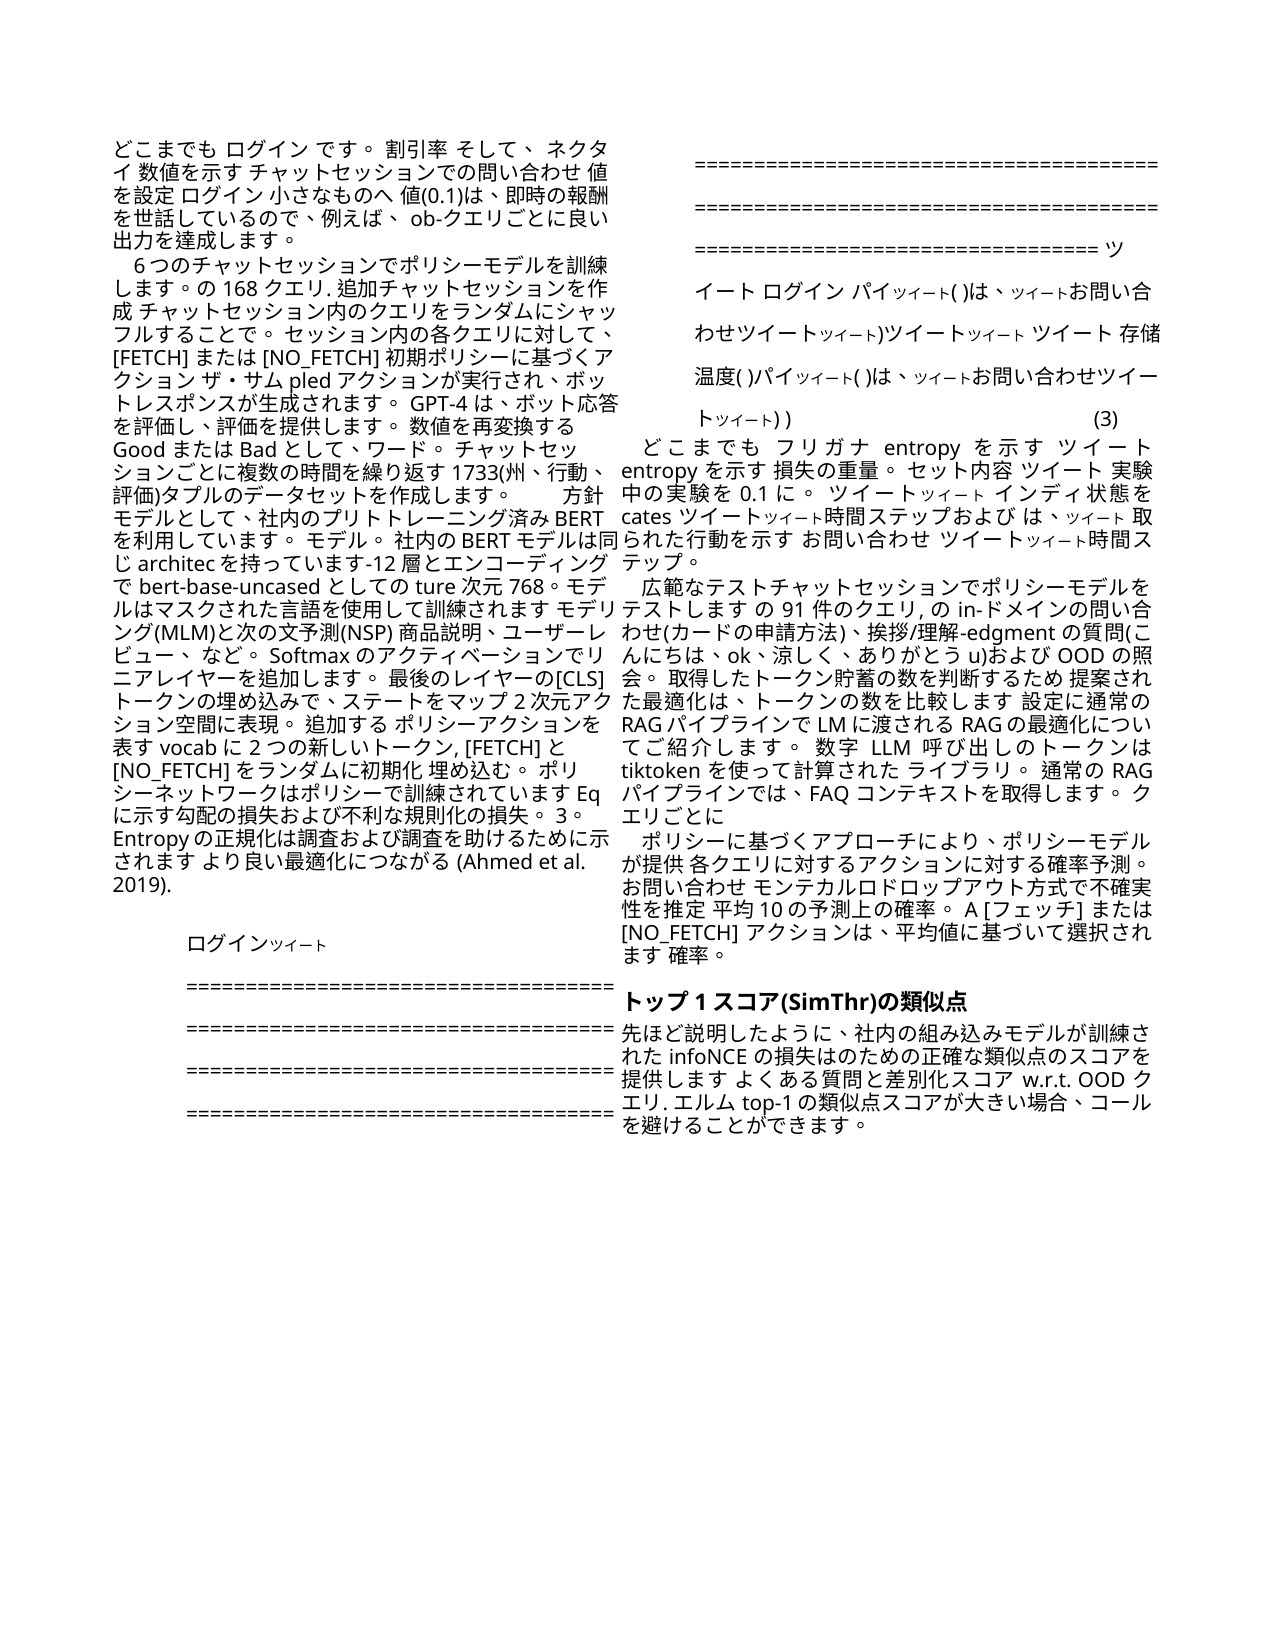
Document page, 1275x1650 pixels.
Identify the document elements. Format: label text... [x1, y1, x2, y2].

text どこまでも ログイン です。 割引率 そして、 ネクタイ 数値を示す チャットセッションでの問い合わせ 値を設定 ログイン 小さなものへ 値(0.1)は、即時の報酬を世話しているので、例えば、 ob-クエリごとに良い出力を達成します。 [112, 139, 609, 253]
text ポリシーに基づくアプローチにより、ポリシーモデルが提供 各クエリに対するアクションに対する確率予測。 お問い合わせ モンテカルロドロップアウト方式で不確実性を推定 平均10の予測上の確率。 A [フェッチ] または [NO_FETCH] アクションは、平均値に基づいて選択されます 確率。 [621, 831, 1153, 968]
text ログインツイート ================================================================================================================================================================================================================================================================ ツイート ログイン パイツイート( )は、ツイートお問い合わせツイートツイート)ツイートツイート ツイート 存储温度( )パイツイート( )は、ツイートお問い合わせツイートツイート) ) (3) [694, 139, 1164, 435]
text ログインツイート ================================================================================================================================================================================================================================================================ ツイート ログイン パイツイート( )は、ツイートお問い合わせツイートツイート)ツイートツイート ツイート 存储温度( )パイツイート( )は、ツイートお問い合わせツイートツイート) ) (3) [186, 918, 621, 1129]
text 先ほど説明したように、社内の組み込みモデルが訓練された infoNCE の損失はのための正確な類似点のスコアを提供します よくある質問と差別化スコア w.r.t. OOD クエリ. エルム top-1の類似点スコアが大きい場合、コールを避けることができます。 [621, 1023, 1153, 1138]
text 6つのチャットセッションでポリシーモデルを訓練します。の 168 クエリ. 追加チャットセッションを作成 チャットセッション内のクエリをランダムにシャッフルすることで。 セッション内の各クエリに対して、 [FETCH] または [NO_FETCH] 初期ポリシーに基づくアクション ザ・サムpledアクションが実行され、ボットレスポンスが生成されます。 GPT-4 は、ボット応答を評価し、評価を提供します。 数値を再変換するGood または Bad として、ワード。 チャットセッションごとに複数の時間を繰り返す 1733(州、行動、評価)タプルのデータセットを作成します。 方針モデルとして、社内のプリトトレーニング済みBERTを利用しています。 モデル。 社内のBERTモデルは同じarchitecを持っています-12 層とエンコーディングで bert-base-uncased としての ture 次元 768。モデルはマスクされた言語を使用して訓練されます モデリング(MLM)と次の文予測(NSP) 商品説明、ユーザーレビュー、 など。 Softmax のアクティベーションでリニアレイヤーを追加します。 最後のレイヤーの[CLS]トークンの埋め込みで、ステートをマップ 2次元アクション空間に表現。 追加する ポリシーアクションを表す vocab に 2 つの新しいトークン, [FETCH] と [NO_FETCH] をランダムに初期化 埋め込む。 ポリシーネットワークはポリシーで訓練されています Eqに示す勾配の損失および不利な規則化の損失。 3。 Entropyの正規化は調査および調査を助けるために示されます より良い最適化につながる (Ahmed et al. 2019). [112, 256, 621, 897]
text 広範なテストチャットセッションでポリシーモデルをテストします の 91 件のクエリ, の in-ドメインの問い合わせ(カードの申請方法)、挨拶/理解-edgment の質問(こんにちは、ok、涼しく、ありがとうu)および OOD の照会。 取得したトークン貯蓄の数を判断するため 提案された最適化は、トークンの数を比較します 設定に通常のRAGパイプラインでLMに渡される RAGの最適化についてご紹介します。 数字 LLM 呼び出しのトークンは tiktoken を使って計算された ライブラリ。 通常の RAG パイプラインでは、FAQ コンテキストを取得します。 クエリごとに [621, 577, 1153, 829]
text どこまでも フリガナ entropy を示す ツイート entropy を示す 損失の重量。 セット内容 ツイート 実験中の実験を0.1に。 ツイートツイート インディ状態を cates ツイートツイート時間ステップおよび は、ツイート 取られた行動を示す お問い合わせ ツイートツイート時間ステップ。 [621, 437, 1153, 574]
text トップ1スコア(SimThr)の類似点 [621, 987, 1164, 1016]
